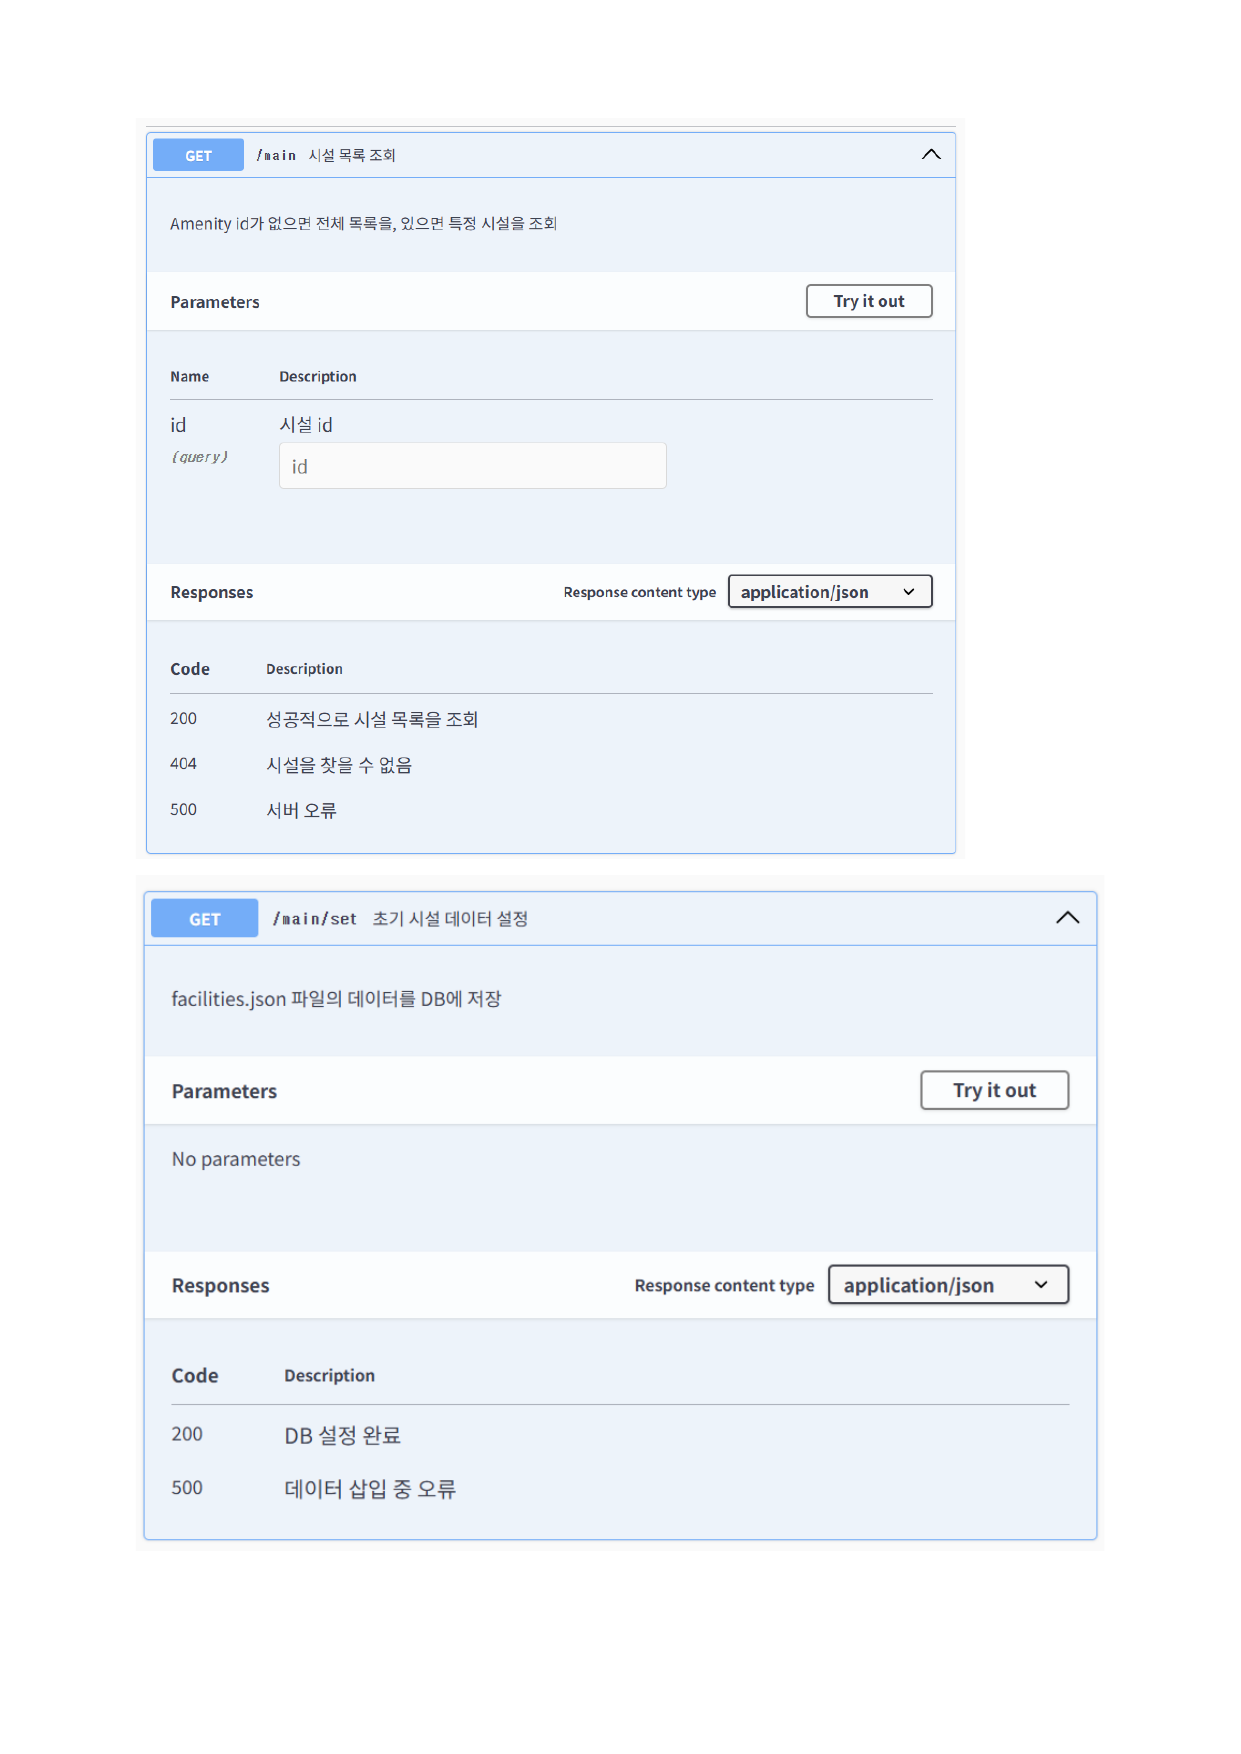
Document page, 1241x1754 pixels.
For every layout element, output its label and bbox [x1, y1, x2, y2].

picture [135, 118, 965, 859]
picture [135, 875, 1105, 1551]
